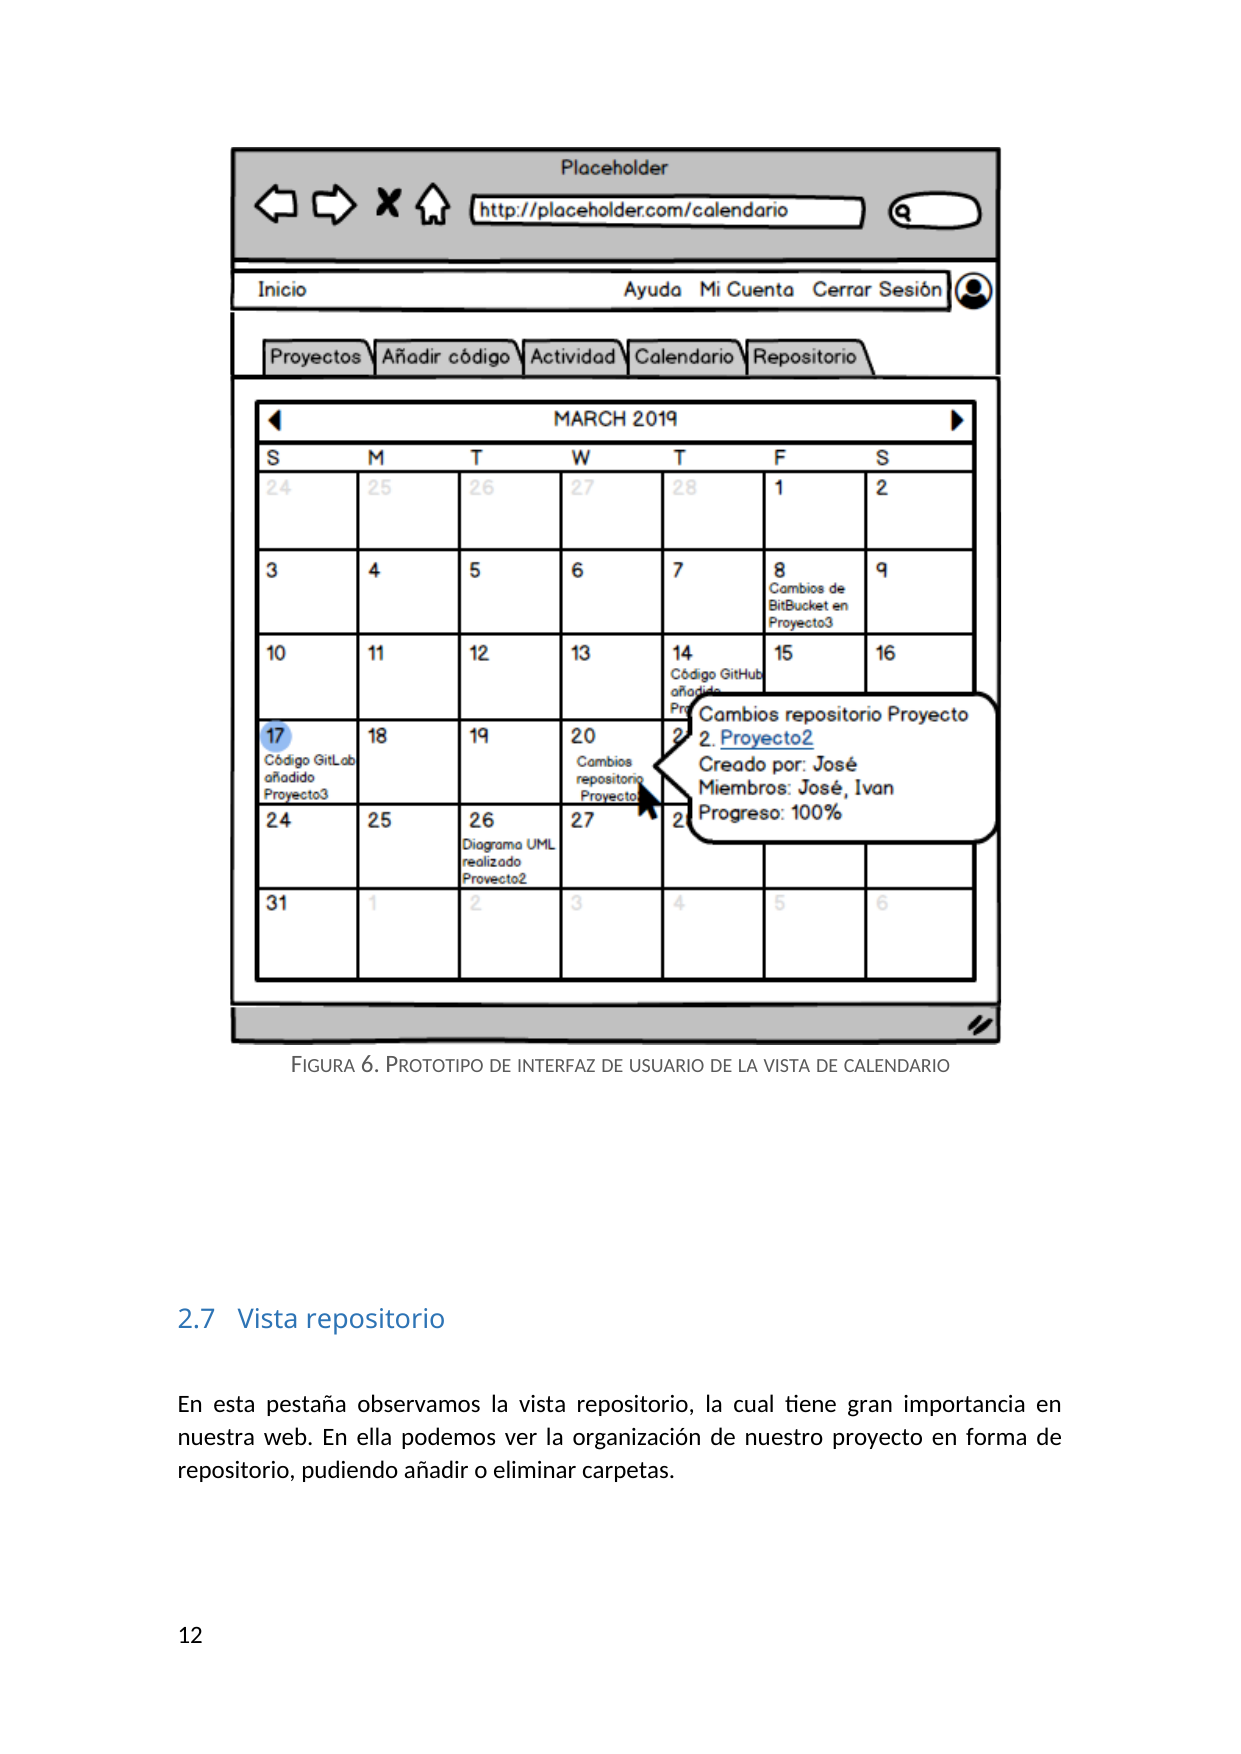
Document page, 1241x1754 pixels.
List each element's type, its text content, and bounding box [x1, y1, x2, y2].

text Figura 6. Prototipo de interfaz de usuario de la vista de calendario [177, 1048, 1063, 1079]
text En esta pestaña observamos la vista repositorio, la cual tiene gran importancia en nuestra web. En ella podemos ver la organización de nuestro proyecto en forma de repositorio, pudiendo añadir o eliminar carpetas. [177, 1389, 1063, 1485]
subtitle Vista repositorio [177, 1299, 1063, 1336]
picture [230, 147, 1002, 1045]
